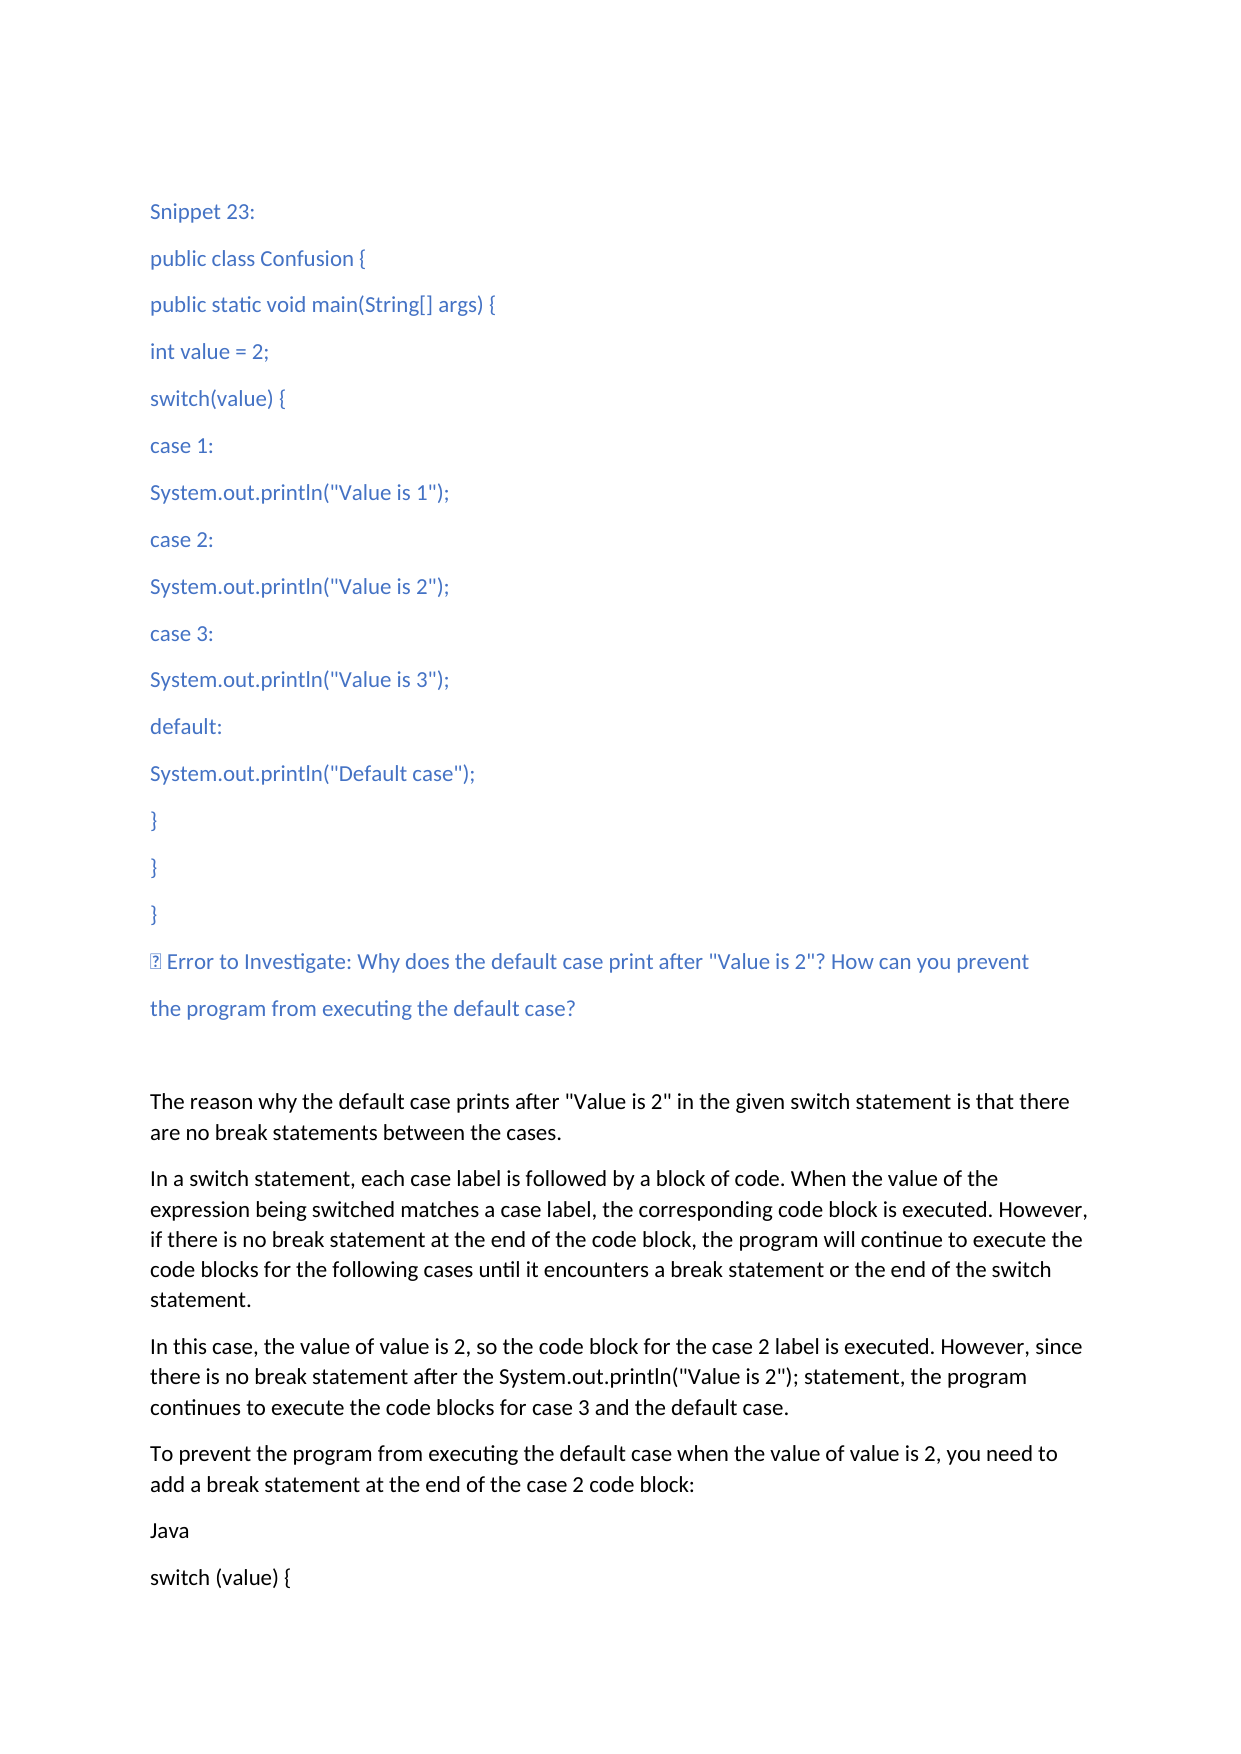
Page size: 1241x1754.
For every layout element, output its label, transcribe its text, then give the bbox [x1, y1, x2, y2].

text default: [150, 712, 1090, 741]
text To prevent the program from executing the default case when the value of value is 2, you need to add a break statement at the end of the case 2 code block: [150, 1439, 1090, 1498]
text case 3: [150, 619, 1090, 647]
text the program from executing the default case? [150, 994, 1090, 1022]
text System.out.println("Value is 2"); [150, 572, 1090, 600]
text switch (value) { [150, 1563, 1090, 1592]
text switch(value) { [150, 384, 1090, 412]
text case 1: [150, 431, 1090, 459]
text } [150, 900, 1090, 928]
text case 2: [150, 525, 1090, 553]
text System.out.println("Value is 3"); [150, 666, 1090, 694]
text Snippet 23: [150, 197, 1090, 225]
text The reason why the default case prints after "Value is 2" in the given switch statement is that there are no break statements between the cases. [150, 1087, 1090, 1146]
text System.out.println("Value is 1"); [150, 478, 1090, 506]
text System.out.println("Default case"); [150, 759, 1090, 787]
text public class Confusion { [150, 244, 1090, 272]
text } [150, 806, 1090, 834]
text int value = 2; [150, 337, 1090, 366]
text } [150, 853, 1090, 881]
text public static void main(String[] args) { [150, 291, 1090, 319]
text In a switch statement, each case label is followed by a block of code. When the value of the expression being switched matches a case label, the corresponding code block is executed. However, if there is no break statement at the end of the code block, the program will continue to execute the code blocks for the following cases until it encounters a break statement or the end of the switch statement. [150, 1164, 1090, 1313]
text Java [150, 1517, 1090, 1545]
text  Error to Investigate: Why does the default case print after "Value is 2"? How can you prevent [150, 947, 1090, 975]
text In this case, the value of value is 2, so the code block for the case 2 label is executed. However, since there is no break statement after the System.out.println("Value is 2"); statement, the program continues to execute the code blocks for case 3 and the default case. [150, 1332, 1090, 1421]
